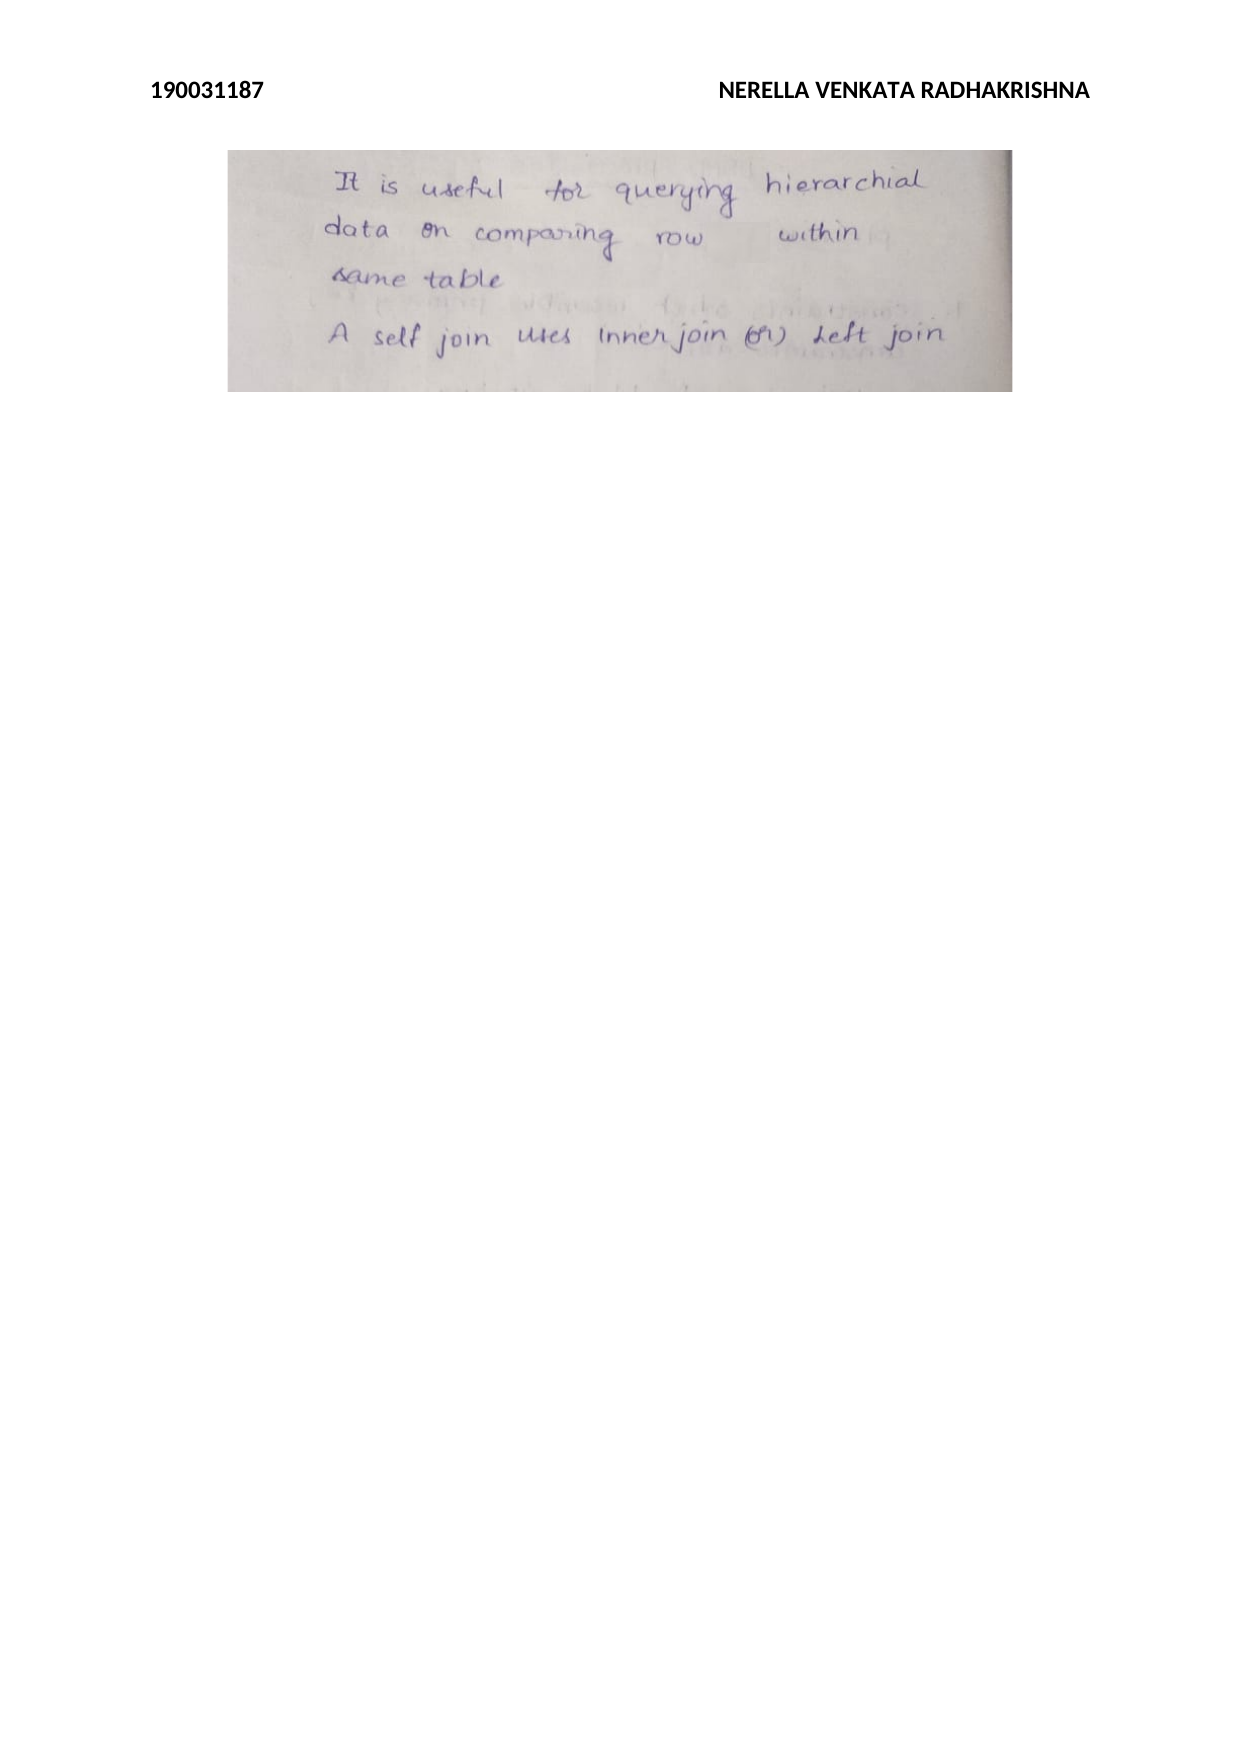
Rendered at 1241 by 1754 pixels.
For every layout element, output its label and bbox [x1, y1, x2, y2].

picture [227, 150, 1013, 392]
